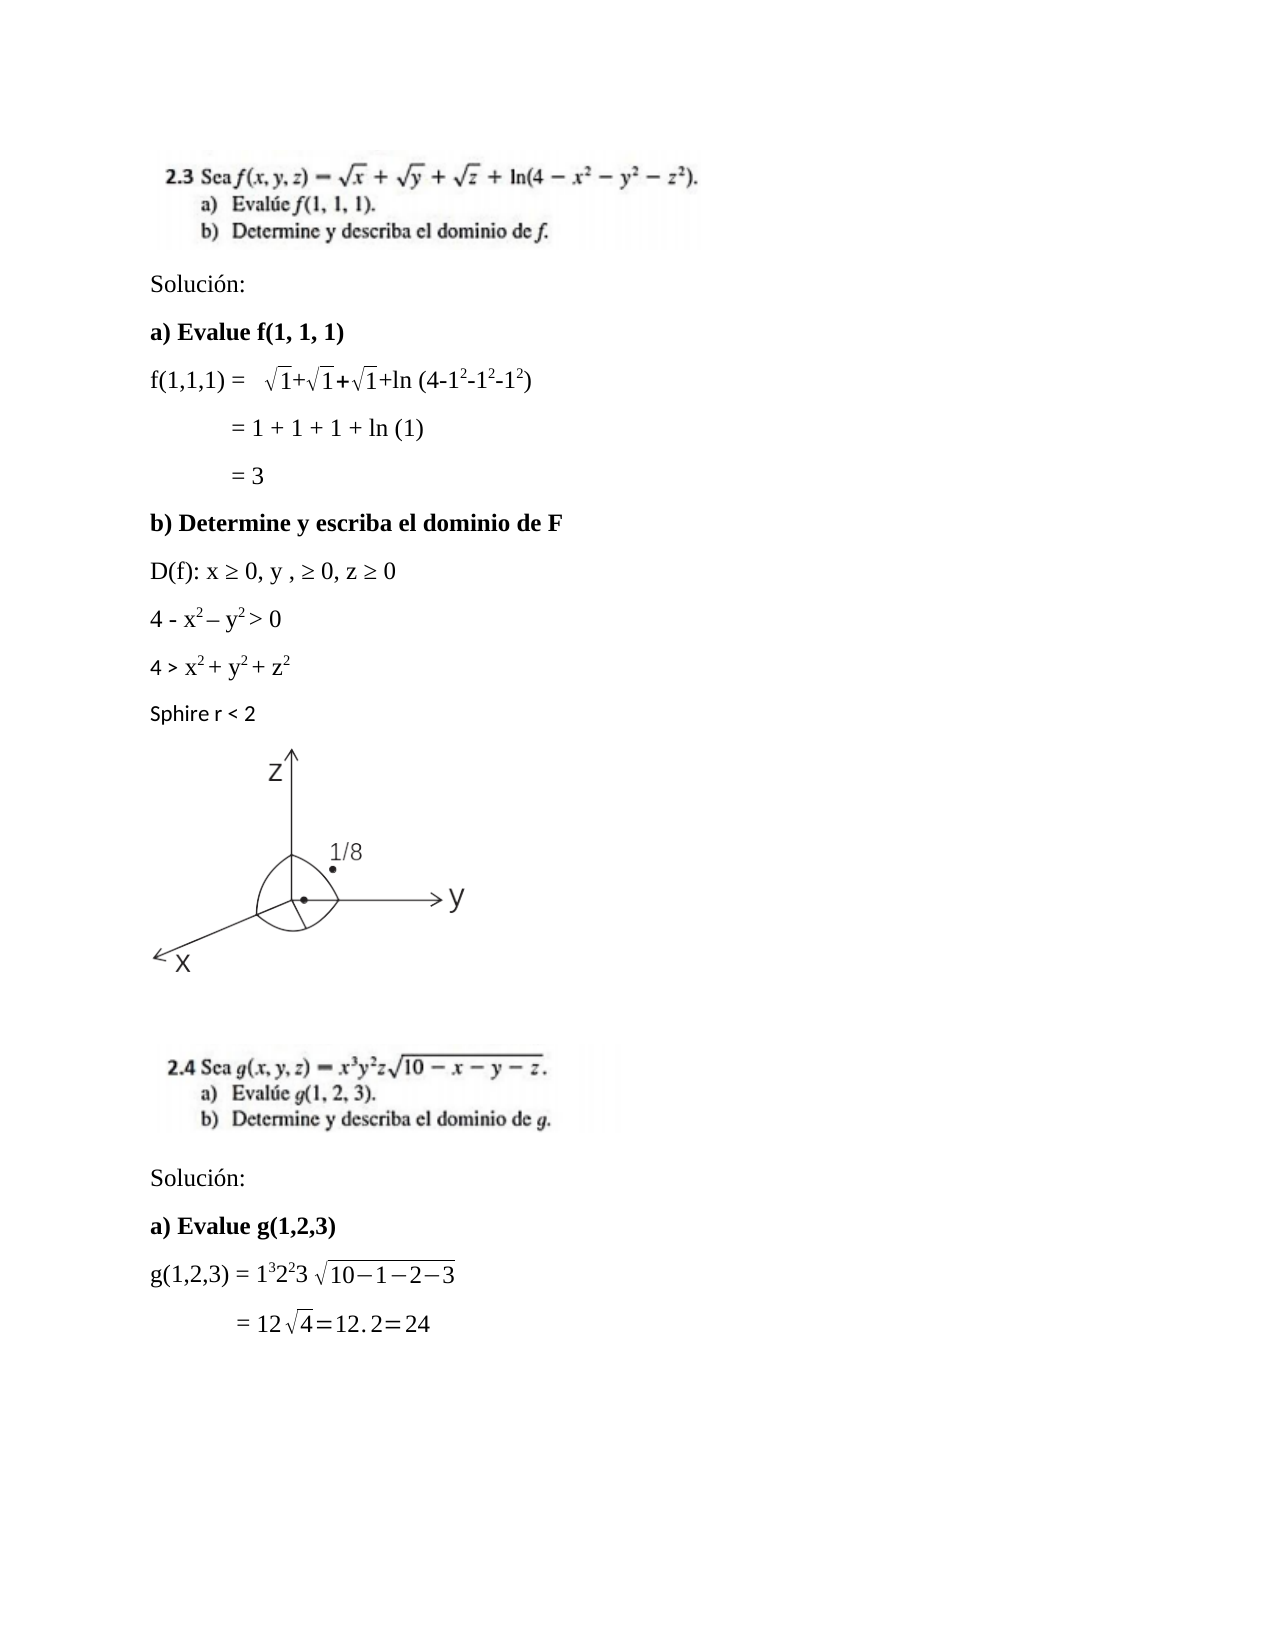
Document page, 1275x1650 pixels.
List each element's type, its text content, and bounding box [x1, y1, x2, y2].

text D(f): x ≥ 0, y , ≥ 0, z ≥ 0 [150, 556, 1125, 585]
text Solución: [150, 269, 1125, 298]
picture [150, 1044, 622, 1145]
text = 1 + 1 + 1 + ln (1) [150, 413, 1125, 442]
text Solución: [150, 1163, 1125, 1192]
text g(1,2,3) = 13223 [150, 1259, 1125, 1289]
picture [150, 150, 739, 250]
text f(1,1,1) = ++ln (4-12-12-12) [150, 364, 1125, 394]
text a) Evalue g(1,2,3) [150, 1211, 1125, 1240]
text Sphire r < 2 [150, 699, 1125, 728]
text = [150, 1308, 1125, 1337]
text a) Evalue f(1, 1, 1) [150, 317, 1125, 345]
text 4 > x2 + y2 + z2 [150, 652, 1125, 681]
text b) Determine y escriba el dominio de F [150, 508, 1125, 537]
text 4 - x2 – y2 > 0 [150, 604, 1125, 633]
text = 3 [150, 461, 1125, 489]
